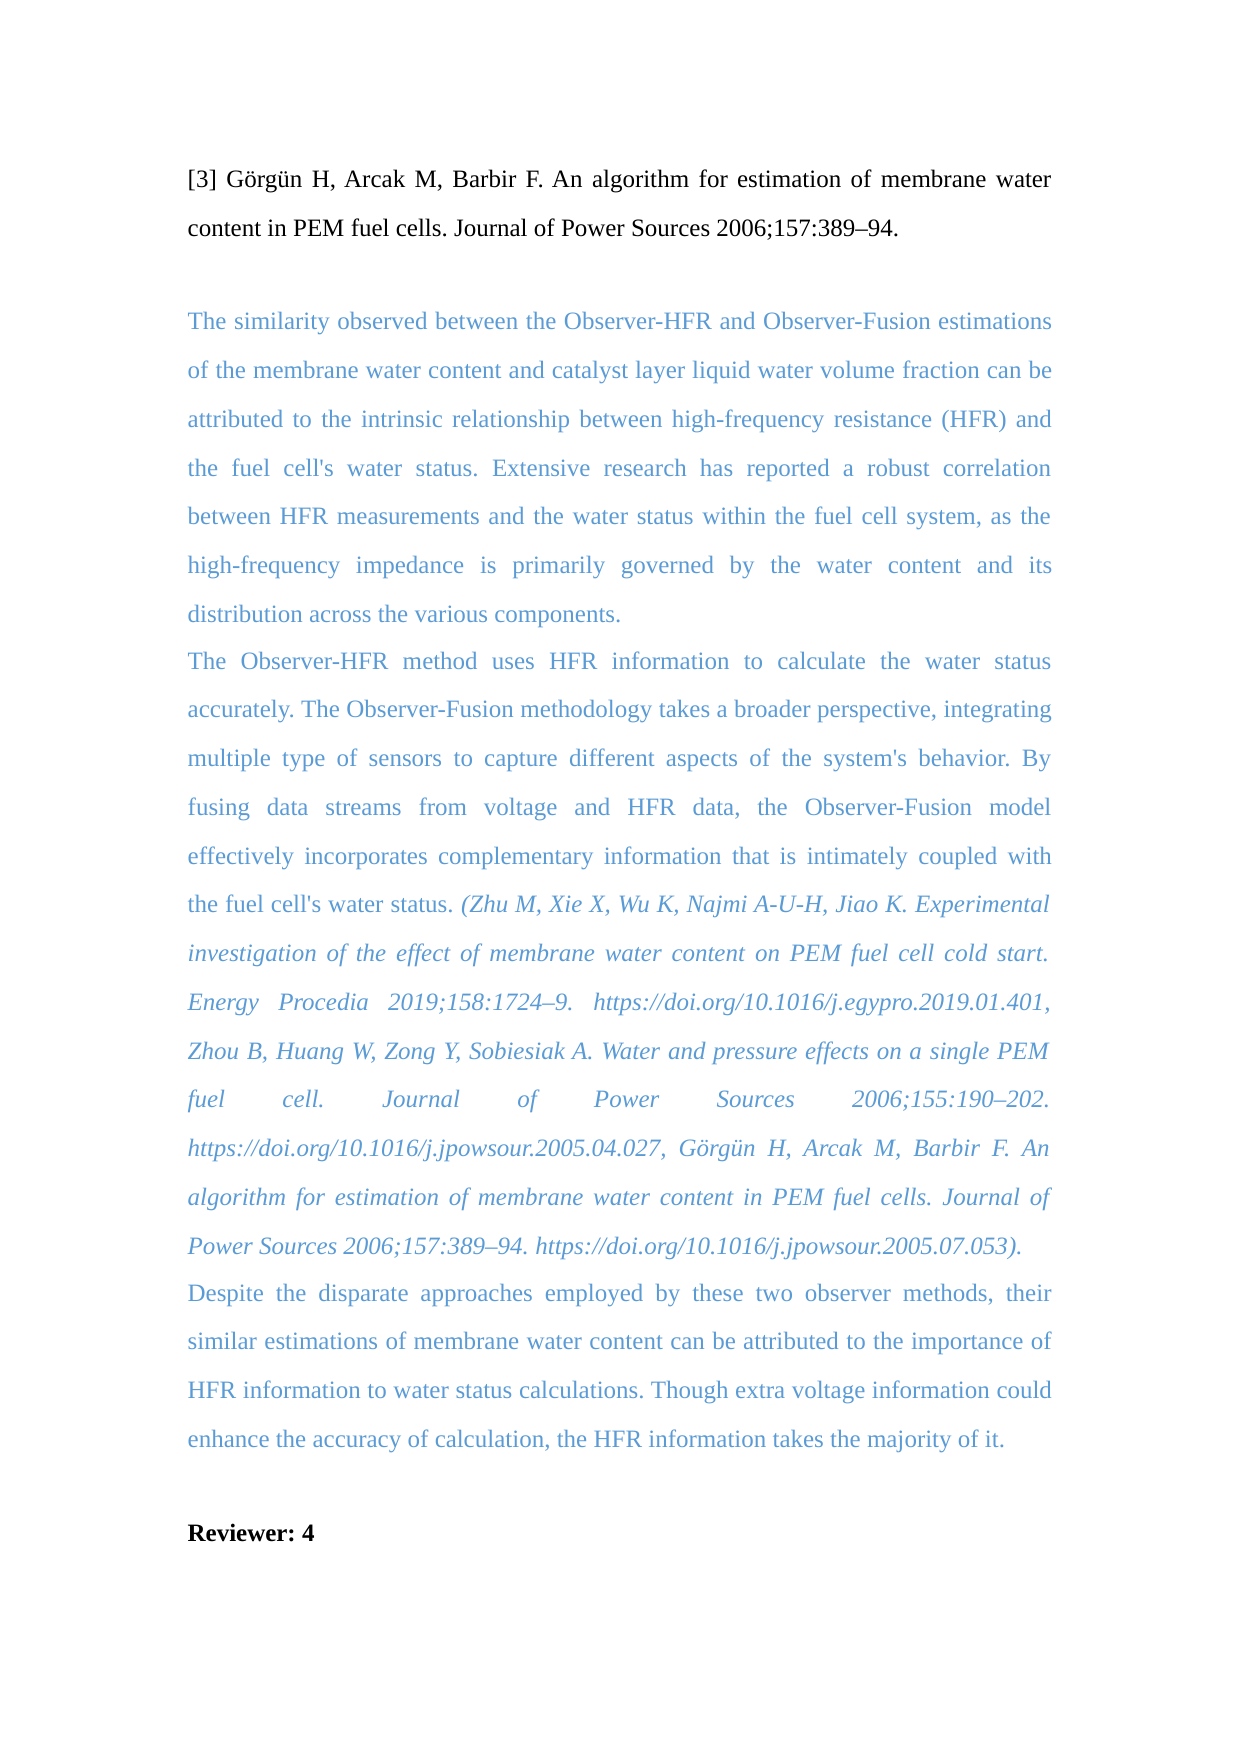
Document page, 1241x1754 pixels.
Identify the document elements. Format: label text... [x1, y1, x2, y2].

text Reviewer: 4 [187, 1516, 1053, 1548]
text The similarity observed between the Observer-HFR and Observer-Fusion estimations of the membrane water content and catalyst layer liquid water volume fraction can be attributed to the intrinsic relationship between high-frequency resistance (HFR) and the fuel cell's water status. Extensive research has reported a robust correlation between HFR measurements and the water status within the fuel cell system, as the high-frequency impedance is primarily governed by the water content and its distribution across the various components. [187, 304, 1053, 629]
text [3] Görgün H, Arcak M, Barbir F. An algorithm for estimation of membrane water content in PEM fuel cells. Journal of Power Sources 2006;157:389–94. [187, 162, 1053, 243]
